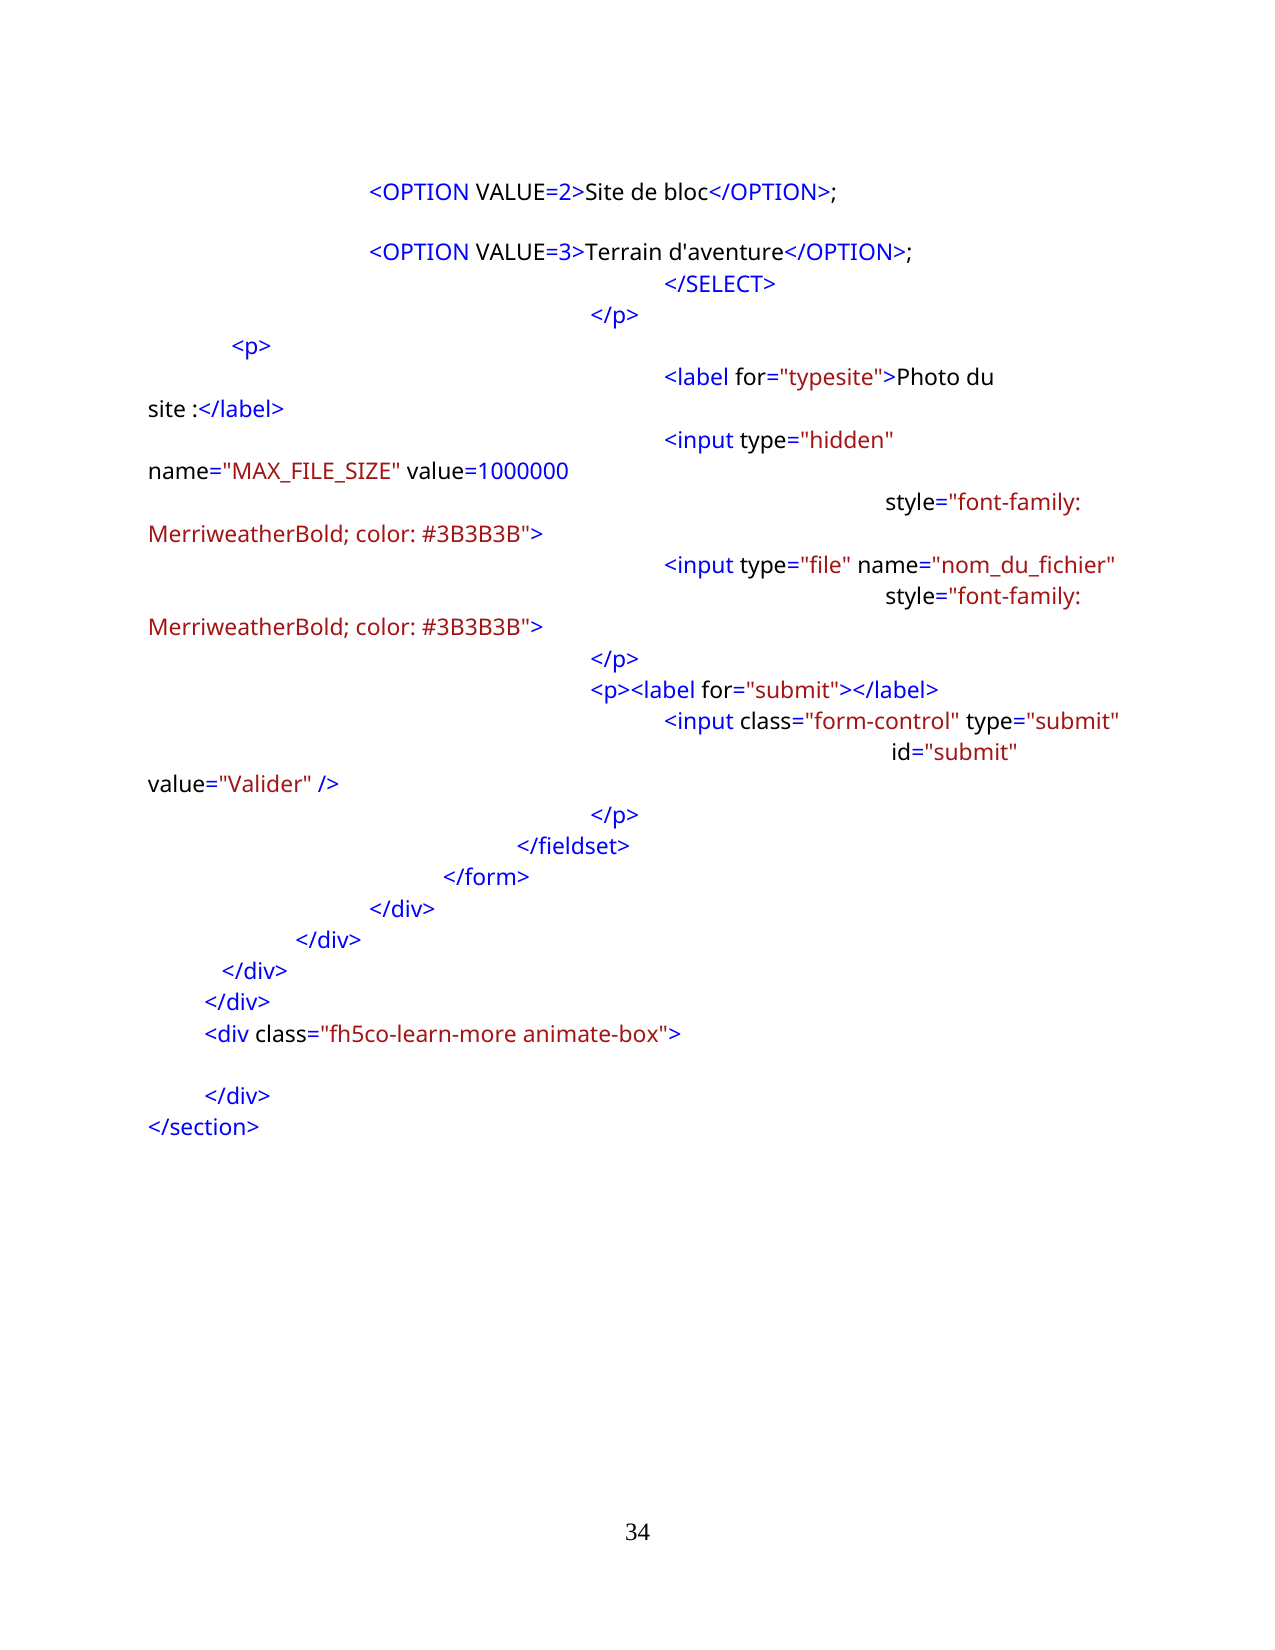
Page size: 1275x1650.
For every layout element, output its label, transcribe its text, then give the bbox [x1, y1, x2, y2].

text </form> [148, 861, 1127, 893]
text </fieldset> [148, 830, 1127, 861]
text style="font-family: MerriweatherBold; color: #3B3B3B"> [148, 580, 1127, 643]
text </p> [148, 643, 1127, 674]
text </div> [148, 955, 1127, 986]
text </div> [148, 1080, 1127, 1111]
text </p> [148, 799, 1127, 830]
text </div> [148, 986, 1127, 1018]
text style="font-family: MerriweatherBold; color: #3B3B3B"> [148, 486, 1127, 549]
text <OPTION VALUE=2>Site de bloc</OPTION>; [148, 148, 1127, 208]
text </div> [148, 924, 1127, 955]
text </p> [148, 299, 1127, 330]
text <input type="file" name="nom_du_fichier" [148, 549, 1127, 580]
text <input class="form-control" type="submit" [148, 705, 1127, 736]
text <label for="typesite">Photo du site :</label> [148, 361, 1127, 424]
text </section> [148, 1111, 1127, 1143]
text <p><label for="submit"></label> [148, 674, 1127, 705]
text <input type="hidden" name="MAX_FILE_SIZE" value=1000000 [148, 424, 1127, 486]
text id="submit" value="Valider" /> [148, 736, 1127, 799]
text </div> [148, 893, 1127, 924]
text <OPTION VALUE=3>Terrain d'aventure</OPTION>; [148, 208, 1127, 268]
text <div class="fh5co-learn-more animate-box"> [148, 1018, 1127, 1049]
text <p> [148, 330, 1127, 361]
text </SELECT> [148, 268, 1127, 299]
